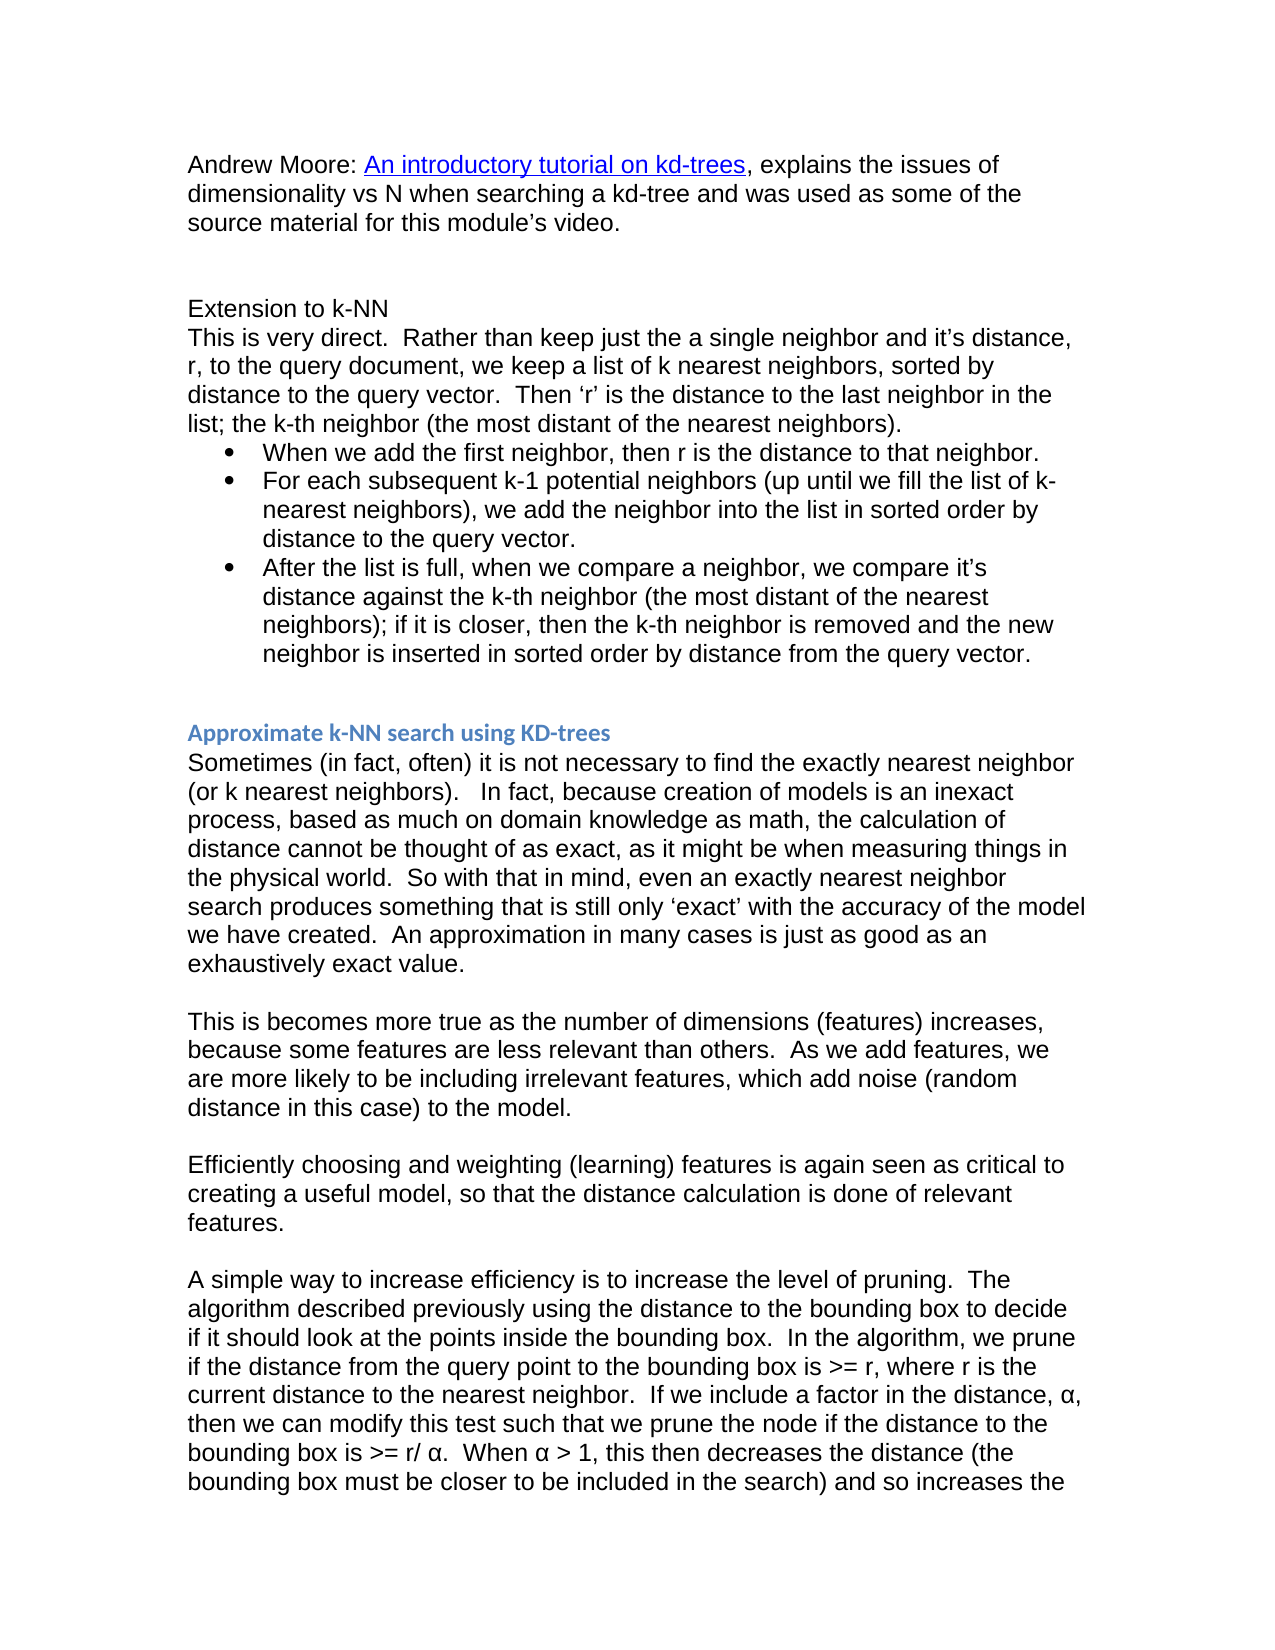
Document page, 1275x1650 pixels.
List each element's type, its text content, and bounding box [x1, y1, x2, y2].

text This is becomes more true as the number of dimensions (features) increases, because some features are less relevant than others. As we add features, we are more likely to be including irrelevant features, which add noise (random distance in this case) to the model. [187, 1007, 1087, 1122]
list For each subsequent k-1 potential neighbors (up until we fill the list of k-nearest neighbors), we add the neighbor into the list in sorted order by distance to the query vector. [225, 466, 1087, 553]
text Sometimes (in fact, often) it is not necessary to find the exactly nearest neighbor (or k nearest neighbors). In fact, because creation of models is an inexact process, based as much on domain knowledge as math, the calculation of distance cannot be thought of as exact, as it might be when measuring things in the physical world. So with that in mind, even an exactly nearest neighbor search produces something that is still only ‘exact’ with the accuracy of the model we have created. An approximation in many cases is just as good as an exhaustively exact value. [187, 748, 1087, 978]
text This is very direct. Rather than keep just the a single neighbor and it’s distance, r, to the query document, we keep a list of k nearest neighbors, sorted by distance to the query vector. Then ‘r’ is the distance to the last neighbor in the list; the k-th neighbor (the most distant of the nearest neighbors). [187, 322, 1087, 437]
list When we add the first neighbor, then r is the distance to that neighbor. [225, 437, 1087, 466]
text Andrew Moore: An introductory tutorial on kd-trees, explains the issues of dimensionality vs N when searching a kd-tree and was used as some of the source material for this module’s video. [187, 150, 1087, 236]
text Efficiently choosing and weighting (learning) features is again seen as critical to creating a useful model, so that the distance calculation is done of relevant features. [187, 1150, 1087, 1237]
list After the list is full, when we compare a neighbor, we compare it’s distance against the k-th neighbor (the most distant of the nearest neighbors); if it is closer, then the k-th neighbor is removed and the new neighbor is inserted in sorted order by distance from the query vector. [225, 553, 1087, 668]
text Extension to k-NN [187, 294, 1087, 322]
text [187, 1265, 1087, 1495]
subtitle Approximate k-NN search using KD-trees [187, 717, 1087, 748]
